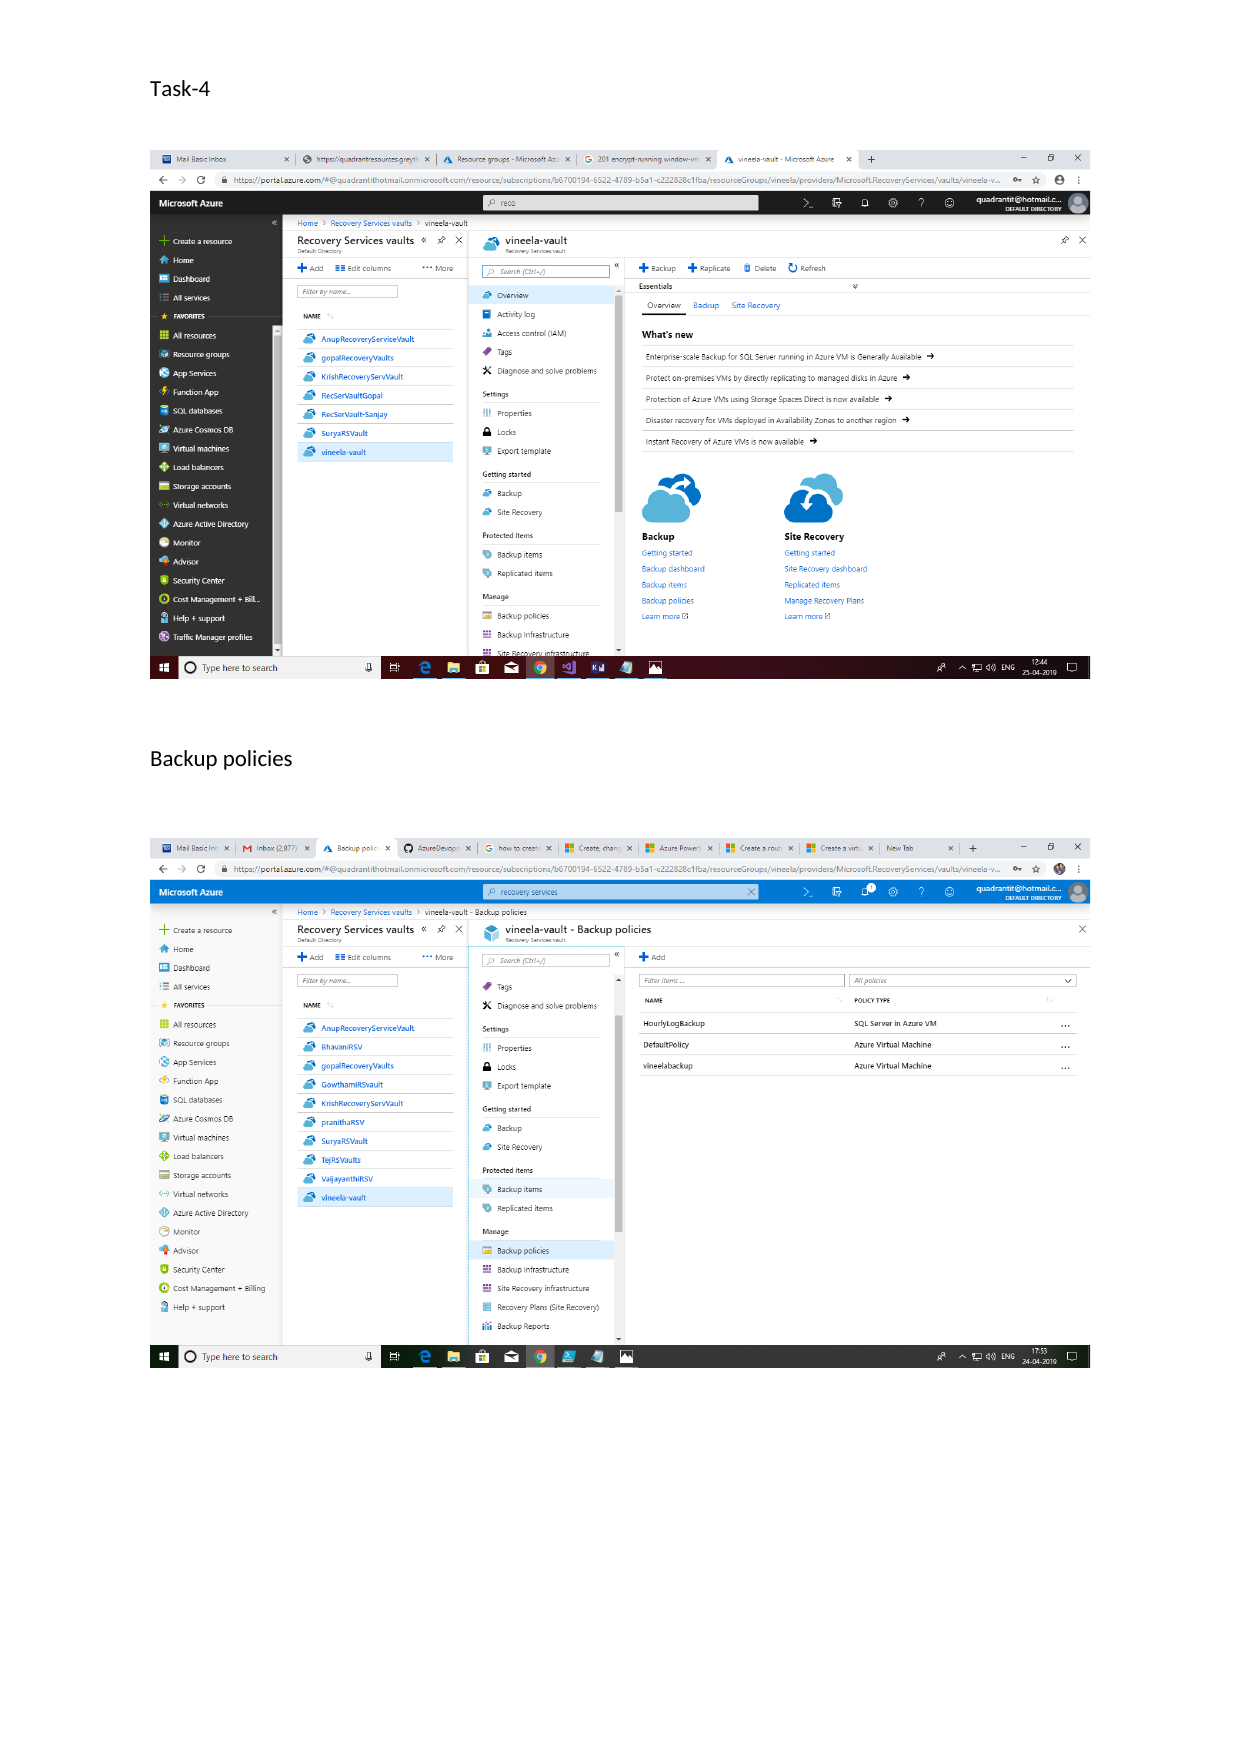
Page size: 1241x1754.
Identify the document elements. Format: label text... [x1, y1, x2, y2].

picture [150, 838, 1091, 1368]
picture [150, 150, 1091, 679]
text Backup policies [150, 744, 1090, 773]
